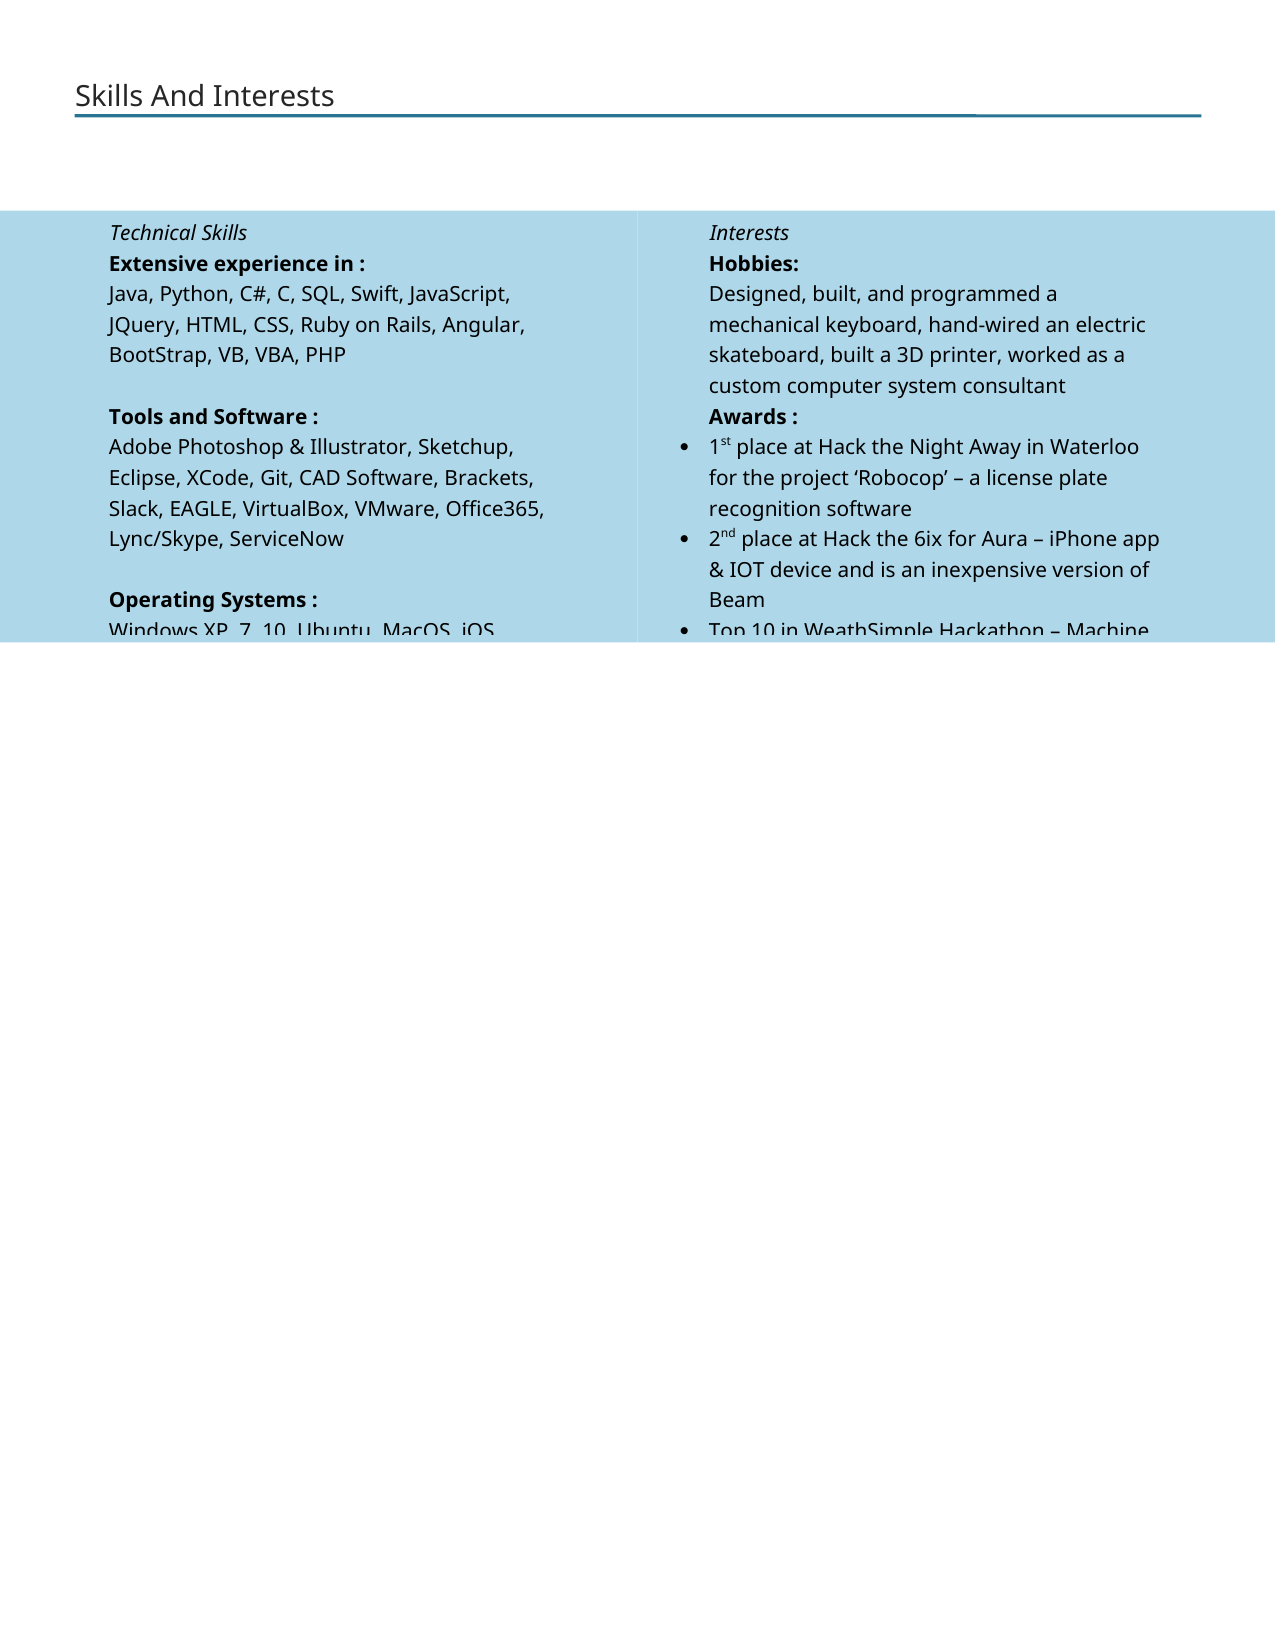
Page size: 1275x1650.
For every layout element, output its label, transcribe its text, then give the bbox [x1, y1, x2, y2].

list Skills And Interests [75, 75, 1200, 114]
